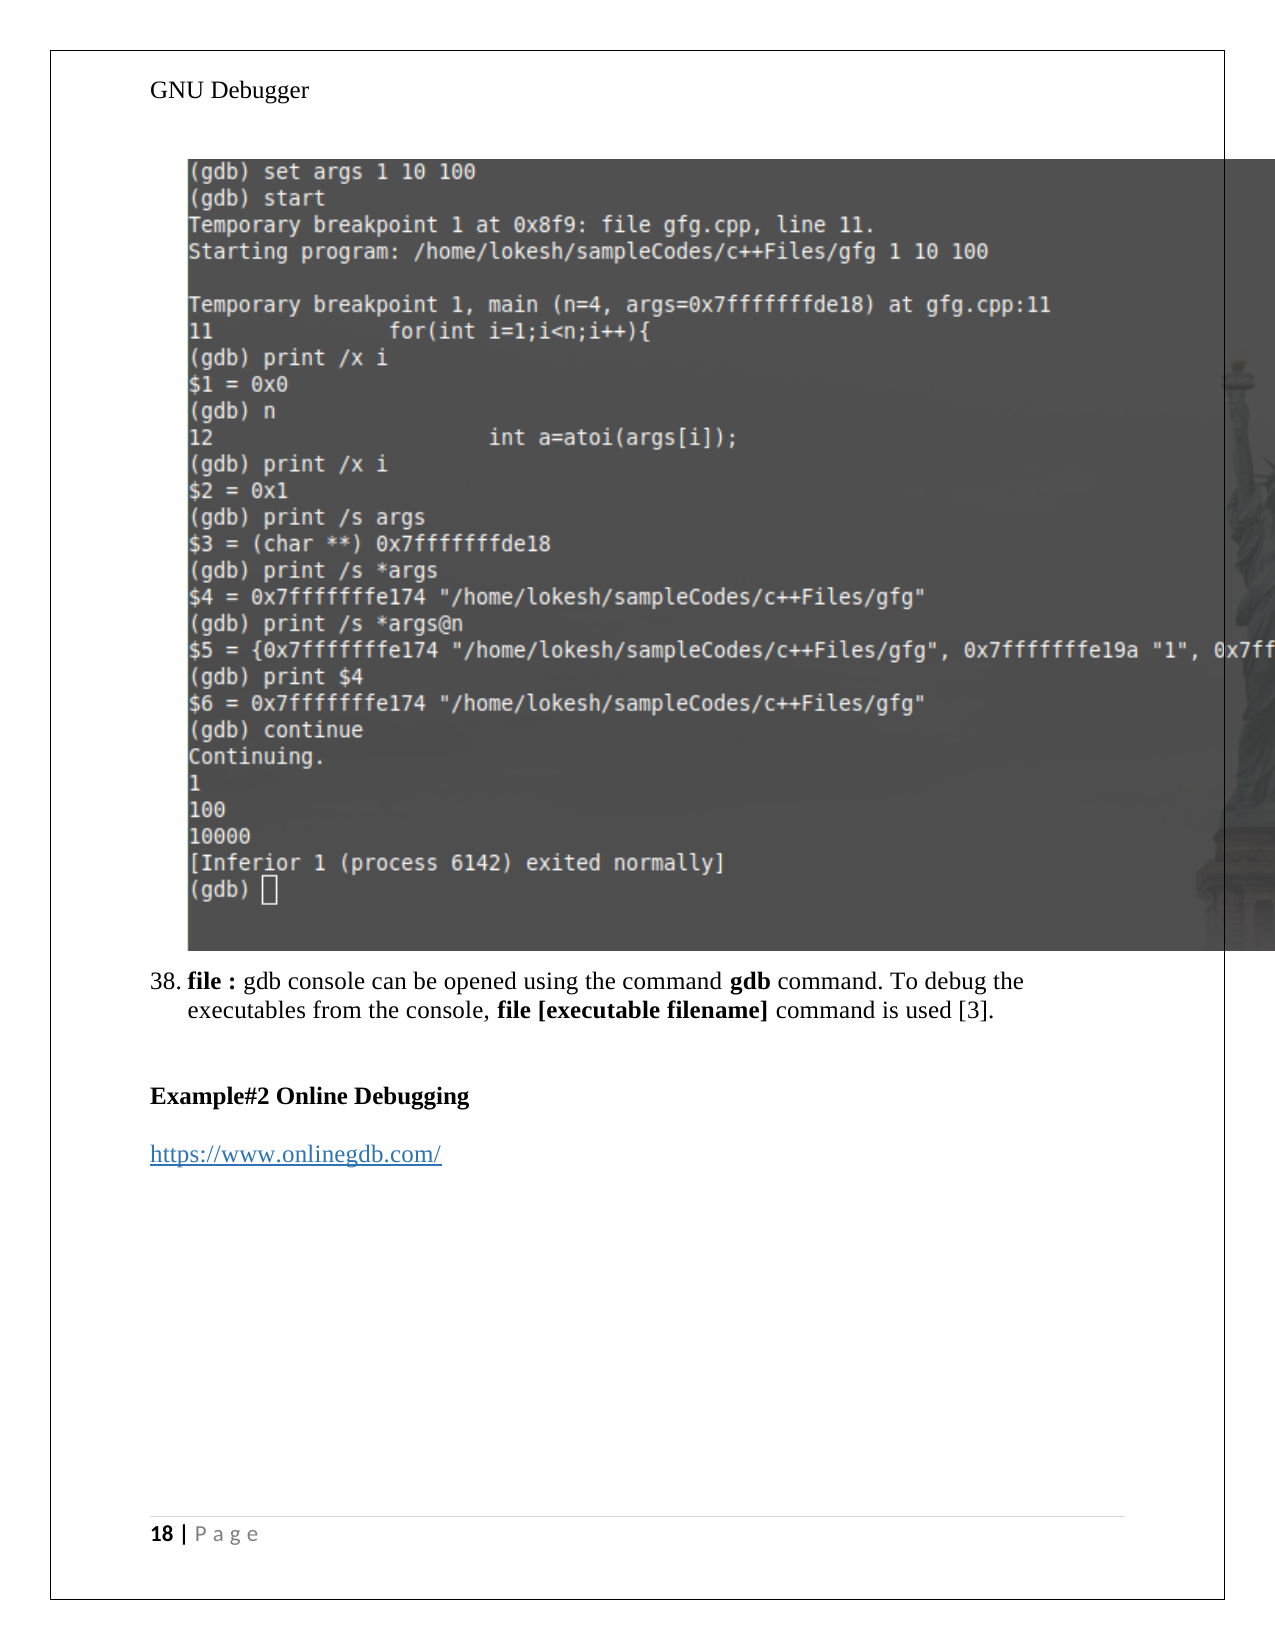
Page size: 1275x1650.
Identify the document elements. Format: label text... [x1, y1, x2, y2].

list file : gdb console can be opened using the command gdb command. To debug the executables from the console, file [executable filename] command is used [3]. [150, 966, 1125, 1023]
text https://www.onlinegdb.com/ [150, 1139, 1125, 1168]
subtitle Example#2 Online Debugging [150, 1081, 1125, 1110]
picture [1225, 159, 1275, 951]
picture [187, 159, 1224, 951]
